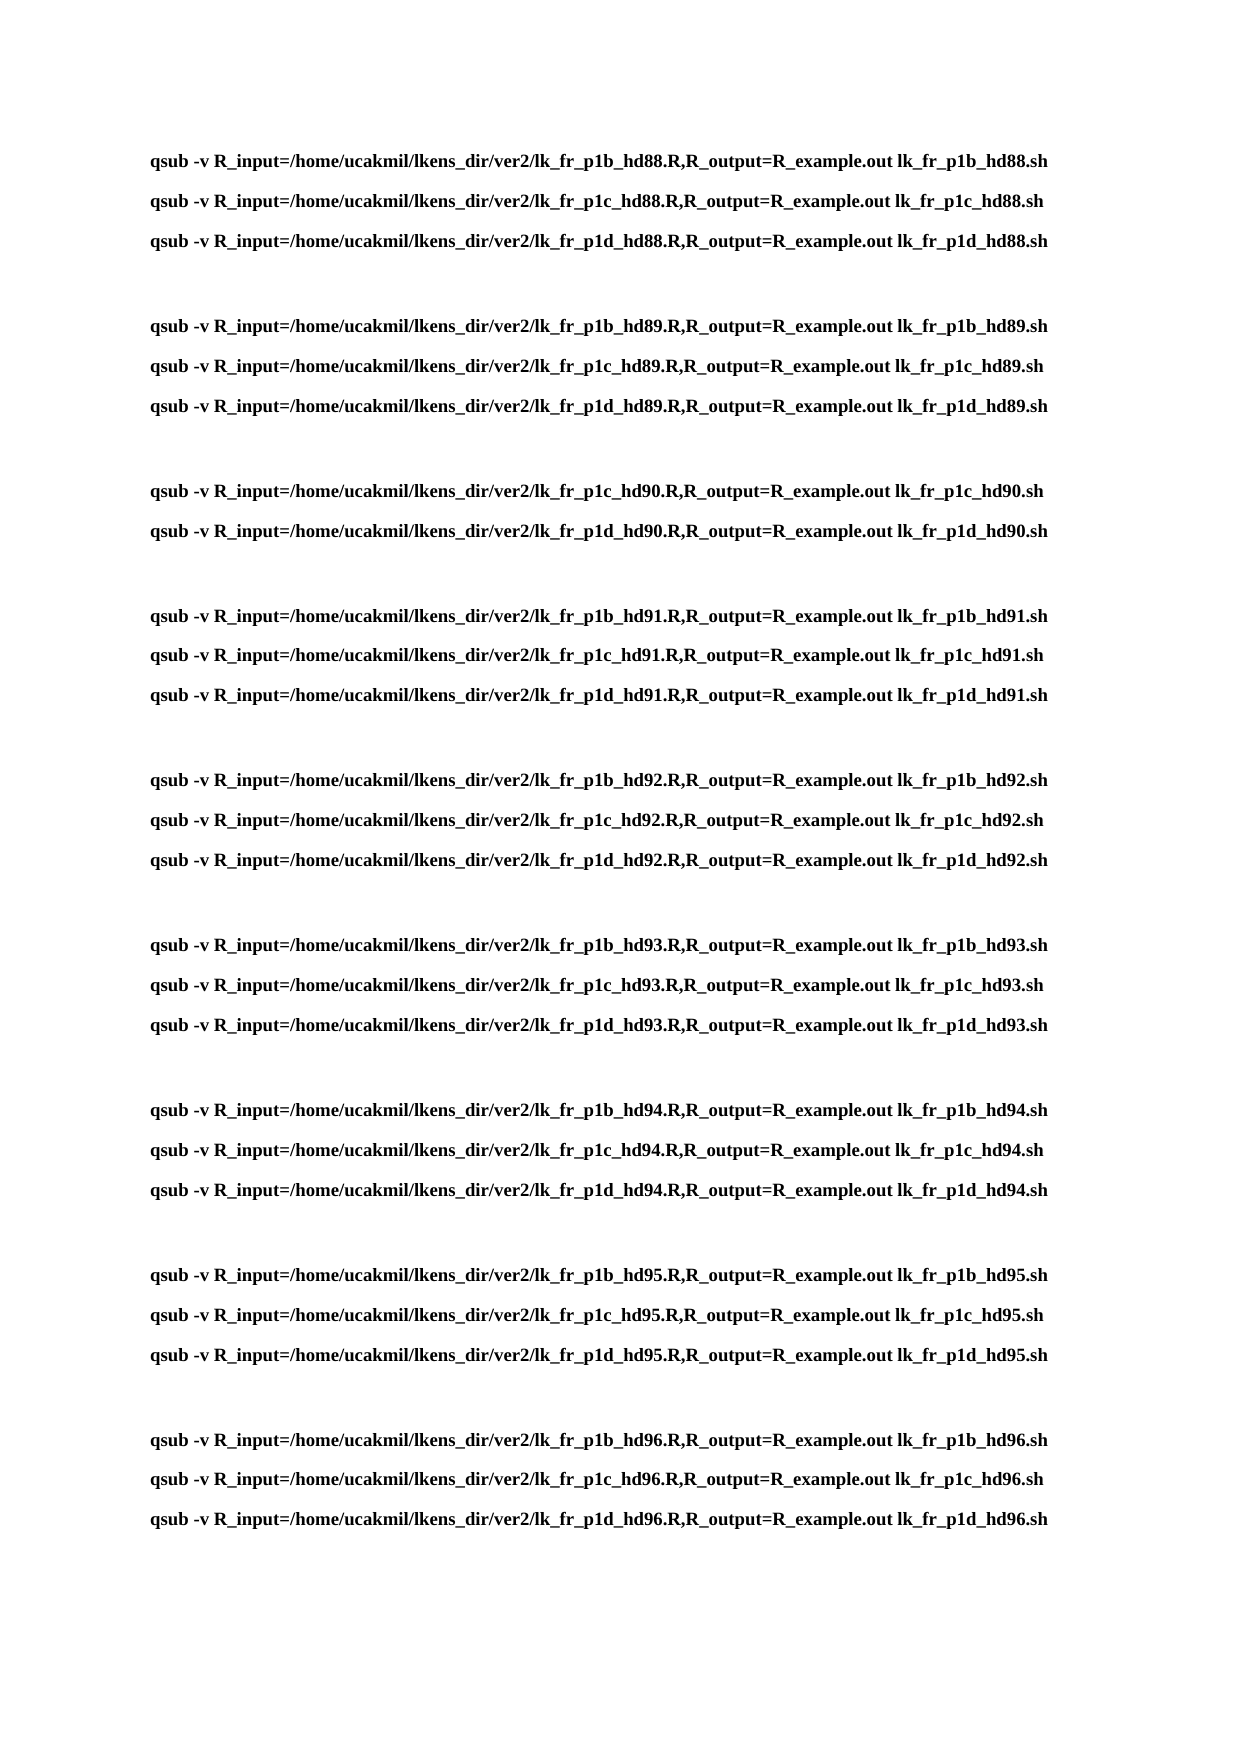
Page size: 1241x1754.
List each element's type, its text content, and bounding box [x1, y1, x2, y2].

text qsub -v R_input=/home/ucakmil/lkens_dir/ver2/lk_fr_p1c_hd88.R,R_output=R_example.out lk_fr_p1c_hd88.sh [150, 190, 1090, 211]
text qsub -v R_input=/home/ucakmil/lkens_dir/ver2/lk_fr_p1d_hd95.R,R_output=R_example.out lk_fr_p1d_hd95.sh [150, 1343, 1090, 1365]
text qsub -v R_input=/home/ucakmil/lkens_dir/ver2/lk_fr_p1d_hd90.R,R_output=R_example.out lk_fr_p1d_hd90.sh [150, 519, 1090, 541]
text qsub -v R_input=/home/ucakmil/lkens_dir/ver2/lk_fr_p1d_hd92.R,R_output=R_example.out lk_fr_p1d_hd92.sh [150, 849, 1090, 871]
text qsub -v R_input=/home/ucakmil/lkens_dir/ver2/lk_fr_p1b_hd93.R,R_output=R_example.out lk_fr_p1b_hd93.sh [150, 934, 1090, 956]
text qsub -v R_input=/home/ucakmil/lkens_dir/ver2/lk_fr_p1c_hd89.R,R_output=R_example.out lk_fr_p1c_hd89.sh [150, 355, 1090, 376]
text qsub -v R_input=/home/ucakmil/lkens_dir/ver2/lk_fr_p1b_hd96.R,R_output=R_example.out lk_fr_p1b_hd96.sh [150, 1428, 1090, 1450]
text qsub -v R_input=/home/ucakmil/lkens_dir/ver2/lk_fr_p1b_hd91.R,R_output=R_example.out lk_fr_p1b_hd91.sh [150, 604, 1090, 626]
text qsub -v R_input=/home/ucakmil/lkens_dir/ver2/lk_fr_p1d_hd89.R,R_output=R_example.out lk_fr_p1d_hd89.sh [150, 394, 1090, 416]
text qsub -v R_input=/home/ucakmil/lkens_dir/ver2/lk_fr_p1b_hd92.R,R_output=R_example.out lk_fr_p1b_hd92.sh [150, 769, 1090, 791]
text qsub -v R_input=/home/ucakmil/lkens_dir/ver2/lk_fr_p1d_hd88.R,R_output=R_example.out lk_fr_p1d_hd88.sh [150, 230, 1090, 251]
text qsub -v R_input=/home/ucakmil/lkens_dir/ver2/lk_fr_p1b_hd89.R,R_output=R_example.out lk_fr_p1b_hd89.sh [150, 315, 1090, 336]
text qsub -v R_input=/home/ucakmil/lkens_dir/ver2/lk_fr_p1d_hd96.R,R_output=R_example.out lk_fr_p1d_hd96.sh [150, 1508, 1090, 1530]
text qsub -v R_input=/home/ucakmil/lkens_dir/ver2/lk_fr_p1d_hd93.R,R_output=R_example.out lk_fr_p1d_hd93.sh [150, 1014, 1090, 1035]
text qsub -v R_input=/home/ucakmil/lkens_dir/ver2/lk_fr_p1b_hd95.R,R_output=R_example.out lk_fr_p1b_hd95.sh [150, 1264, 1090, 1285]
text qsub -v R_input=/home/ucakmil/lkens_dir/ver2/lk_fr_p1c_hd92.R,R_output=R_example.out lk_fr_p1c_hd92.sh [150, 809, 1090, 831]
text qsub -v R_input=/home/ucakmil/lkens_dir/ver2/lk_fr_p1c_hd96.R,R_output=R_example.out lk_fr_p1c_hd96.sh [150, 1468, 1090, 1490]
text qsub -v R_input=/home/ucakmil/lkens_dir/ver2/lk_fr_p1c_hd94.R,R_output=R_example.out lk_fr_p1c_hd94.sh [150, 1139, 1090, 1160]
text qsub -v R_input=/home/ucakmil/lkens_dir/ver2/lk_fr_p1c_hd93.R,R_output=R_example.out lk_fr_p1c_hd93.sh [150, 974, 1090, 996]
text qsub -v R_input=/home/ucakmil/lkens_dir/ver2/lk_fr_p1b_hd94.R,R_output=R_example.out lk_fr_p1b_hd94.sh [150, 1099, 1090, 1120]
text qsub -v R_input=/home/ucakmil/lkens_dir/ver2/lk_fr_p1c_hd95.R,R_output=R_example.out lk_fr_p1c_hd95.sh [150, 1303, 1090, 1325]
text qsub -v R_input=/home/ucakmil/lkens_dir/ver2/lk_fr_p1d_hd91.R,R_output=R_example.out lk_fr_p1d_hd91.sh [150, 684, 1090, 706]
text qsub -v R_input=/home/ucakmil/lkens_dir/ver2/lk_fr_p1b_hd88.R,R_output=R_example.out lk_fr_p1b_hd88.sh [150, 150, 1090, 172]
text qsub -v R_input=/home/ucakmil/lkens_dir/ver2/lk_fr_p1c_hd90.R,R_output=R_example.out lk_fr_p1c_hd90.sh [150, 479, 1090, 501]
text qsub -v R_input=/home/ucakmil/lkens_dir/ver2/lk_fr_p1d_hd94.R,R_output=R_example.out lk_fr_p1d_hd94.sh [150, 1179, 1090, 1200]
text qsub -v R_input=/home/ucakmil/lkens_dir/ver2/lk_fr_p1c_hd91.R,R_output=R_example.out lk_fr_p1c_hd91.sh [150, 644, 1090, 666]
